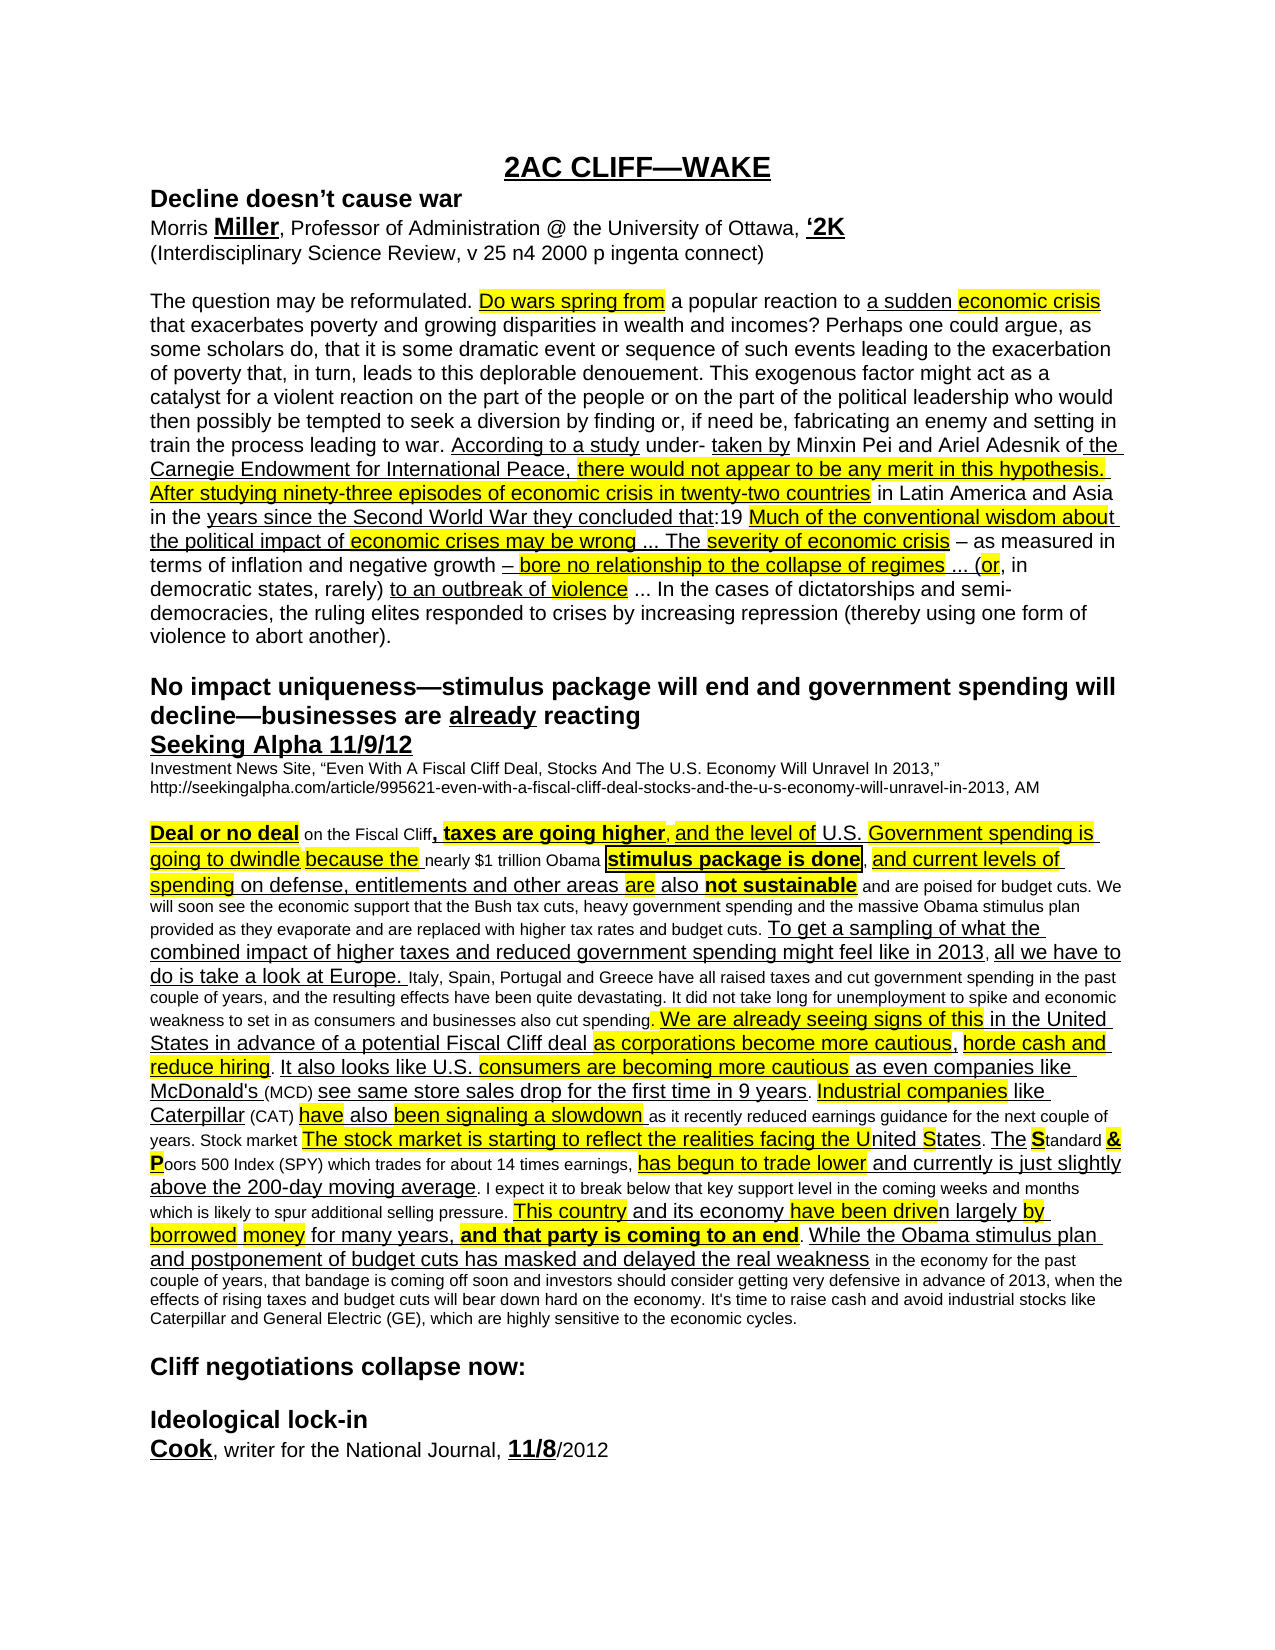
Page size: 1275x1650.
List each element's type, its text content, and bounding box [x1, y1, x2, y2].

subtitle Cliff negotiations collapse now: [150, 1352, 1125, 1381]
text The question may be reformulated. Do wars spring from a popular reaction to a sudden economic crisis that exacerbates poverty and growing disparities in wealth and incomes? Perhaps one could argue, as some scholars do, that it is some dramatic event or sequence of such events leading to the exacerbation of poverty that, in turn, leads to this deplorable denouement. This exogenous factor might act as a catalyst for a violent reaction on the part of the people or on the part of the political leadership who would then possibly be tempted to seek a diversion by finding or, if need be, fabricating an enemy and setting in train the process leading to war. According to a study under- taken by Minxin Pei and Ariel Adesnik of the Carnegie Endowment for International Peace, there would not appear to be any merit in this hypothesis. After studying ninety-three episodes of economic crisis in twenty-two countries in Latin America and Asia in the years since the Second World War they concluded that:19 Much of the conventional wisdom about the political impact of economic crises may be wrong ... The severity of economic crisis – as measured in terms of inflation and negative growth – bore no relationship to the collapse of regimes ... (or, in democratic states, rarely) to an outbreak of violence ... In the cases of dictatorships and semi-democracies, the ruling elites responded to crises by increasing repression (thereby using one form of violence to abort another). [150, 289, 1125, 648]
text (Interdisciplinary Science Review, v 25 n4 2000 p ingenta connect) [150, 241, 1125, 265]
subtitle No impact uniqueness—stimulus package will end and government spending will decline—businesses are already reacting [150, 672, 1125, 730]
text Morris Miller, Professor of Administration @ the University of Ottawa, ‘2K [150, 212, 1125, 241]
text Deal or no deal on the Fiscal Cliff, taxes are going higher, and the level of U.S. Government spending is going to dwindle because the nearly $1 trillion Obama stimulus package is done, and current levels of spending on defense, entitlements and other areas are also not sustainable and are poised for budget cuts. We will soon see the economic support that the Bush tax cuts, heavy government spending and the massive Obama stimulus plan provided as they evaporate and are replaced with higher tax rates and budget cuts. To get a sampling of what the combined impact of higher taxes and reduced government spending might feel like in 2013, all we have to do is take a look at Europe. Italy, Spain, Portugal and Greece have all raised taxes and cut government spending in the past couple of years, and the resulting effects have been quite devastating. It did not take long for unemployment to spike and economic weakness to set in as consumers and businesses also cut spending. We are already seeing signs of this in the United States in advance of a potential Fiscal Cliff deal as corporations become more cautious, horde cash and reduce hiring. It also looks like U.S. consumers are becoming more cautious as even companies like McDonald's (MCD) see same store sales drop for the first time in 9 years. Industrial companies like Caterpillar (CAT) have also been signaling a slowdown as it recently reduced earnings guidance for the next couple of years. Stock market The stock market is starting to reflect the realities facing the United States. The Standard & Poors 500 Index (SPY) which trades for about 14 times earnings, has begun to trade lower and currently is just slightly above the 200-day moving average. I expect it to break below that key support level in the coming weeks and months which is likely to spur additional selling pressure. This country and its economy have been driven largely by borrowed money for many years, and that party is coming to an end. While the Obama stimulus plan and postponement of budget cuts has masked and delayed the real weakness in the economy for the past couple of years, that bandage is coming off soon and investors should consider getting very defensive in advance of 2013, when the effects of rising taxes and budget cuts will bear down hard on the economy. It's time to raise cash and avoid industrial stocks like Caterpillar and General Electric (GE), which are highly sensitive to the economic cycles. [150, 821, 1125, 1328]
text Seeking Alpha 11/9/12 [150, 730, 1125, 758]
subtitle 2AC Cliff—Wake [150, 150, 1125, 183]
text Investment News Site, “Even With A Fiscal Cliff Deal, Stocks And The U.S. Economy Will Unravel In 2013,” http://seekingalpha.com/article/995621-even-with-a-fiscal-cliff-deal-stocks-and-the-u-s-economy-will-unravel-in-2013, AM [150, 758, 1125, 797]
text Cook, writer for the National Journal, 11/8/2012 [150, 1433, 1125, 1462]
subtitle Ideological lock-in [150, 1405, 1125, 1433]
subtitle Decline doesn’t cause war [150, 183, 1125, 212]
